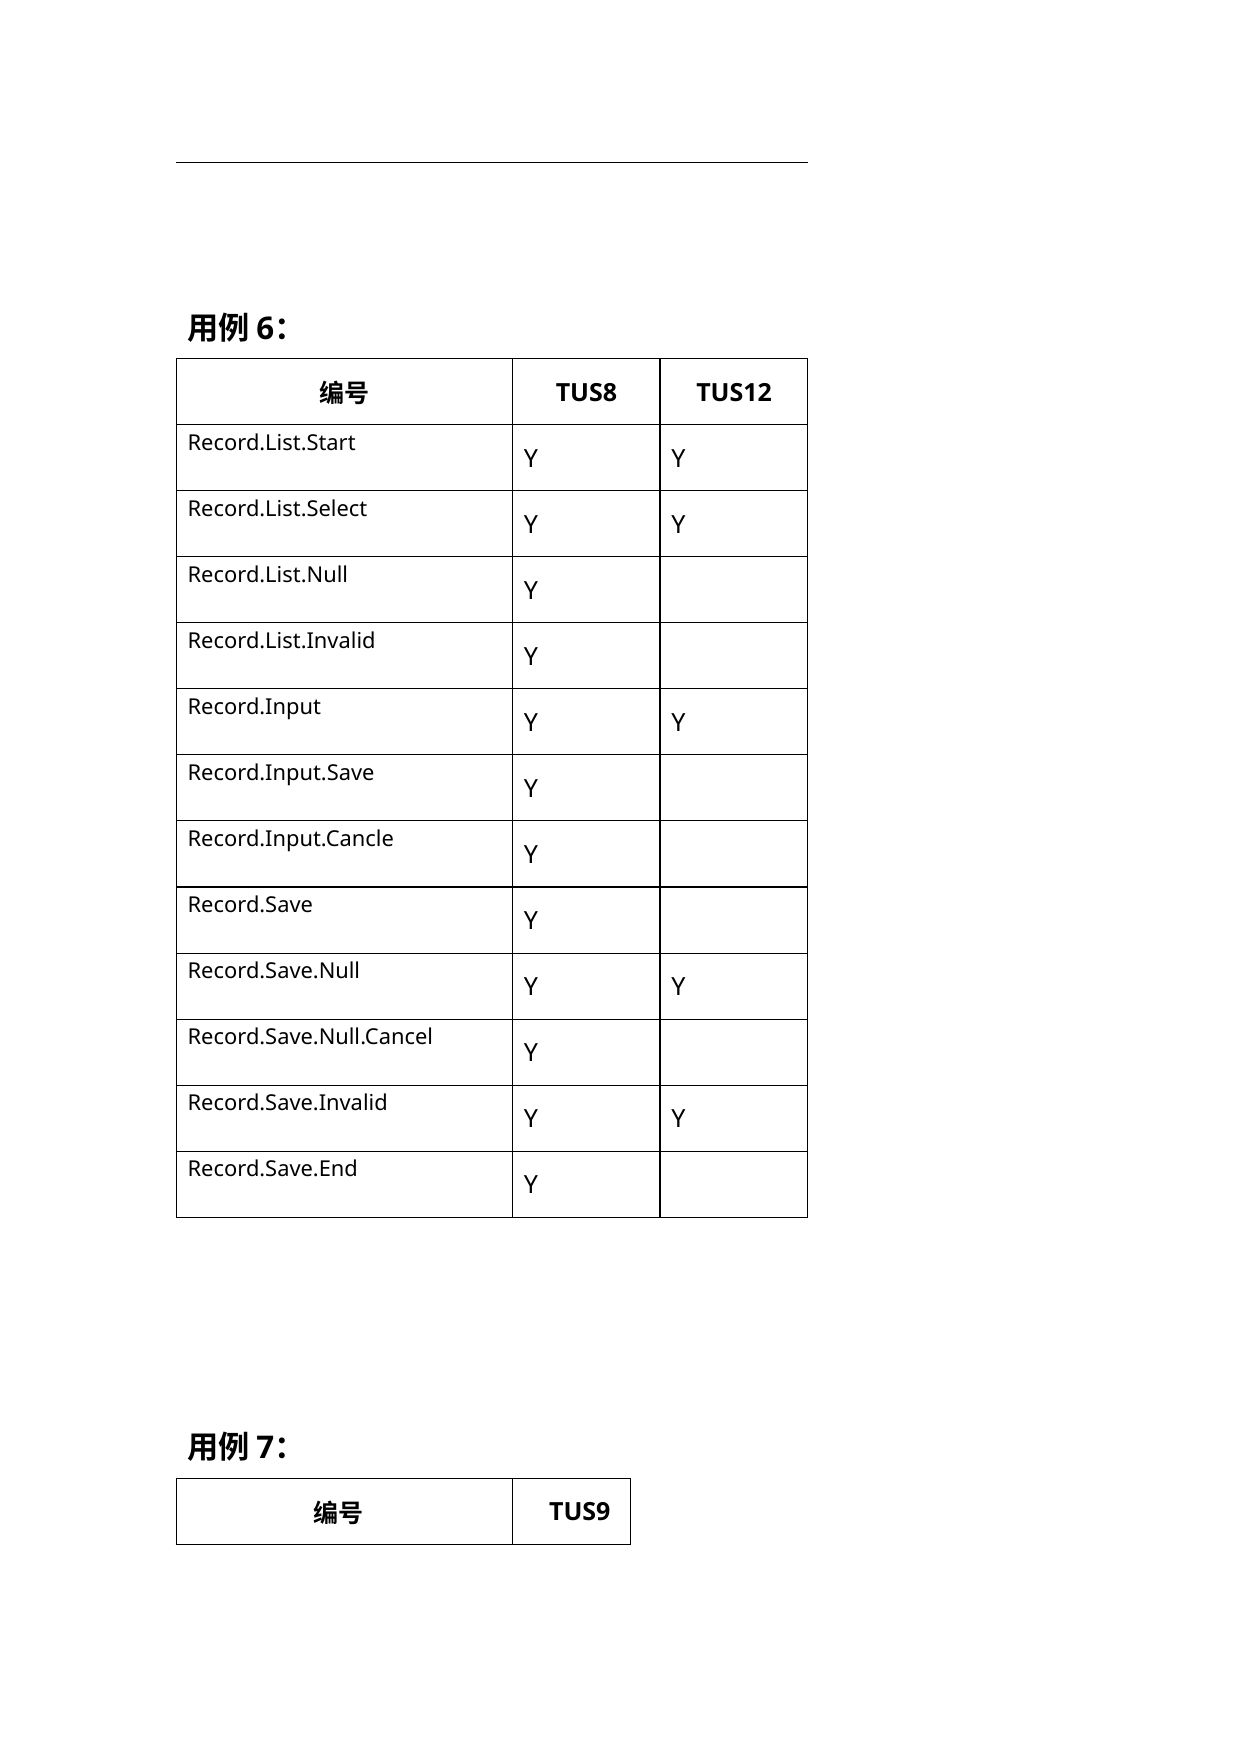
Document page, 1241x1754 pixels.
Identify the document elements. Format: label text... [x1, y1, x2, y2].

table_cell [661, 1020, 807, 1084]
table_cell Y [513, 623, 659, 688]
table_cell Y [661, 1086, 807, 1151]
table_cell Y [513, 425, 659, 490]
table_cell Record.Save.End [177, 1152, 512, 1217]
table_cell TUS12 [661, 359, 807, 424]
table_cell Y [513, 1152, 659, 1217]
table_cell Y [513, 1020, 659, 1084]
table_cell Record.Input [177, 689, 512, 754]
table_cell Y [513, 1086, 659, 1151]
table_cell Y [661, 425, 807, 490]
table_cell Y [513, 557, 659, 622]
table_cell Record.Save.Invalid [177, 1086, 512, 1151]
table_cell Y [513, 821, 659, 886]
table_cell Record.List.Invalid [177, 623, 512, 688]
table_cell Y [513, 755, 659, 820]
table_cell Record.Save.Null.Cancel [177, 1020, 512, 1084]
table_cell Y [513, 888, 659, 952]
table_cell Record.Save [177, 888, 512, 952]
table_header 编号 [177, 1479, 512, 1544]
table_cell Record.Input.Cancle [177, 821, 512, 886]
table_header TUS9 [513, 1479, 630, 1544]
table_cell [661, 888, 807, 952]
text 用例7： [187, 1413, 1053, 1478]
table_cell TUS8 [513, 359, 659, 424]
table_cell Y [513, 689, 659, 754]
table_cell [661, 821, 807, 886]
table_cell Record.Save.Null [177, 954, 512, 1018]
table_cell Record.List.Null [177, 557, 512, 622]
table_cell Record.List.Start [177, 425, 512, 490]
table_cell 编号 [177, 359, 512, 424]
table_cell Y [513, 491, 659, 556]
table_cell Y [661, 491, 807, 556]
table_cell 用例6： [176, 163, 808, 358]
table_cell Record.List.Select [177, 491, 512, 556]
table_cell [661, 623, 807, 688]
table_cell Record.Input.Save [177, 755, 512, 820]
table_cell [661, 755, 807, 820]
table_cell Y [661, 689, 807, 754]
table_cell Y [513, 954, 659, 1018]
table_cell Y [661, 954, 807, 1018]
table_cell [661, 1152, 807, 1217]
table_cell [661, 557, 807, 622]
